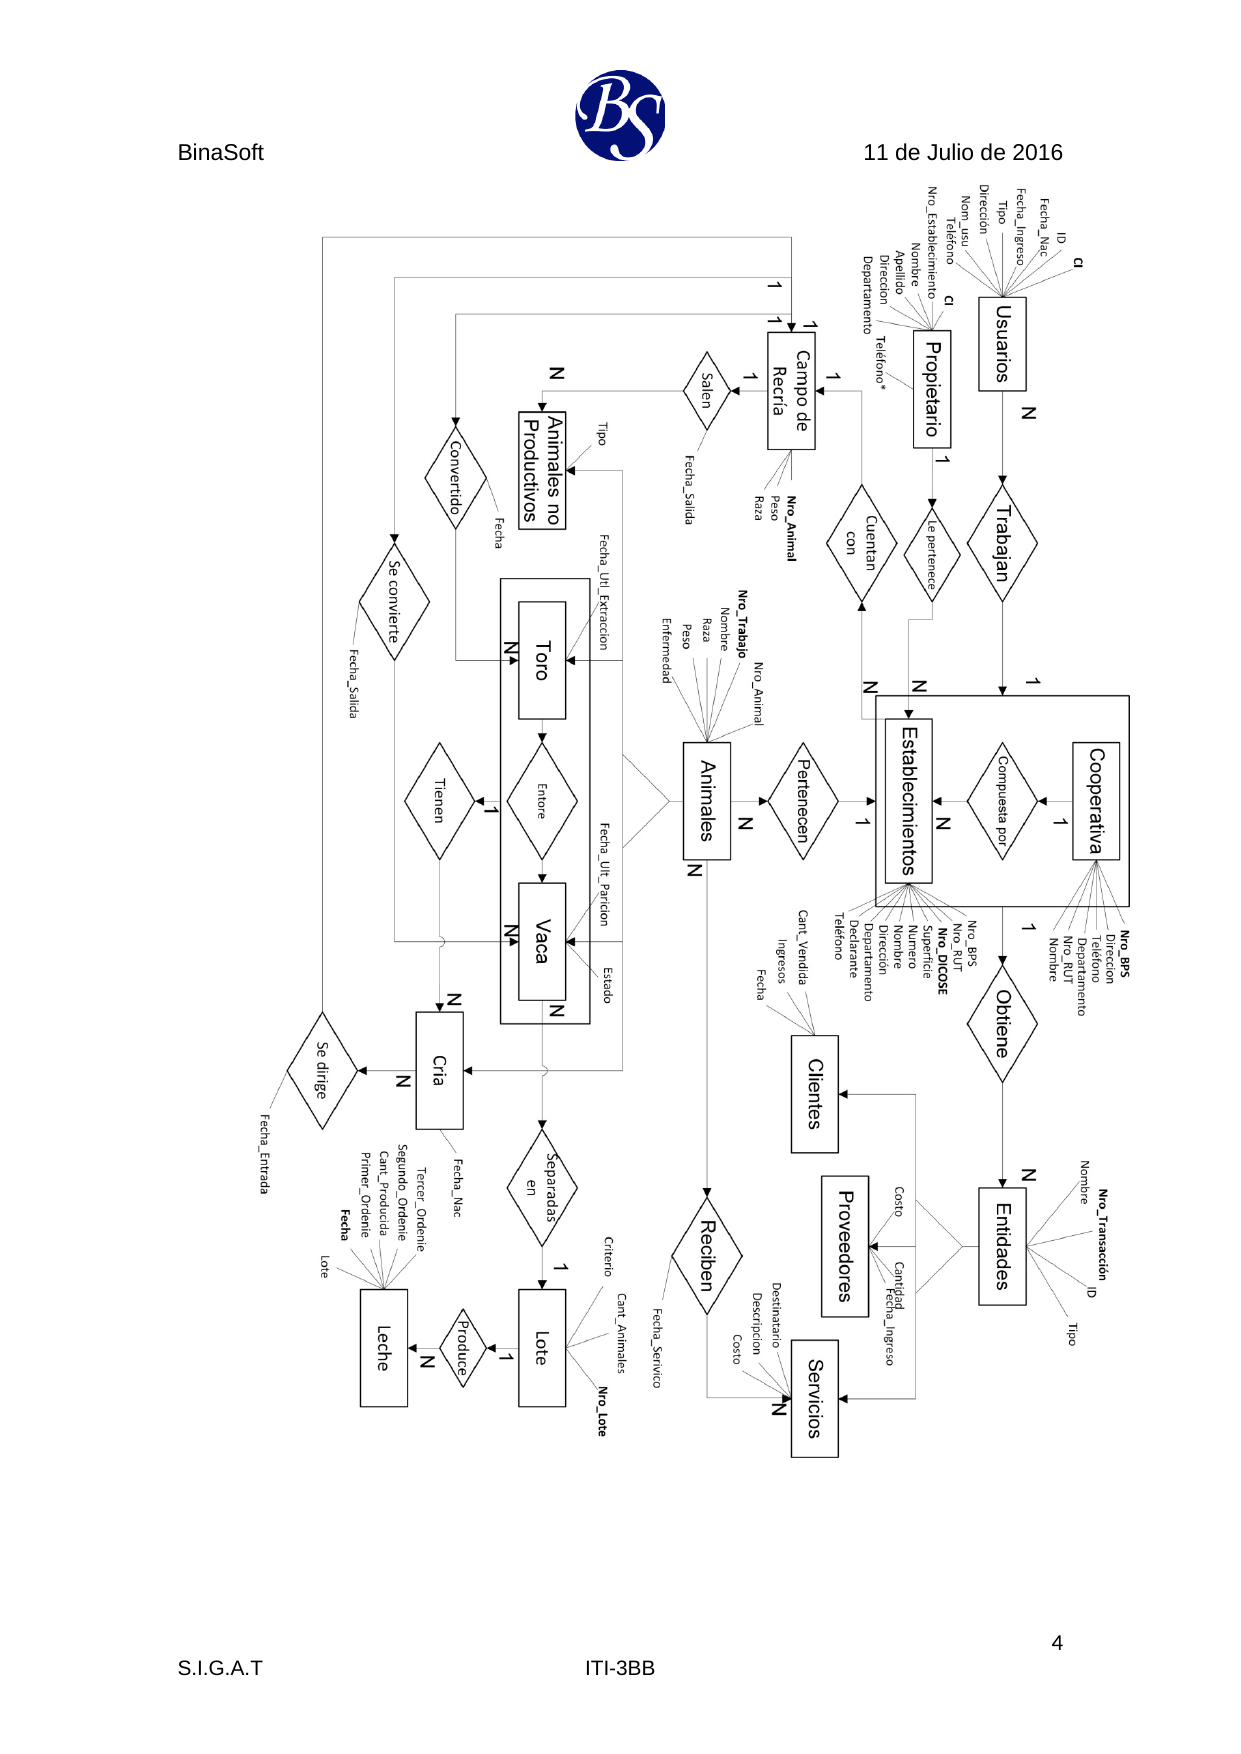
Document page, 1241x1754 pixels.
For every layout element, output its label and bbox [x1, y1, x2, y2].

picture [575, 70, 665, 161]
picture [251, 177, 1137, 1458]
